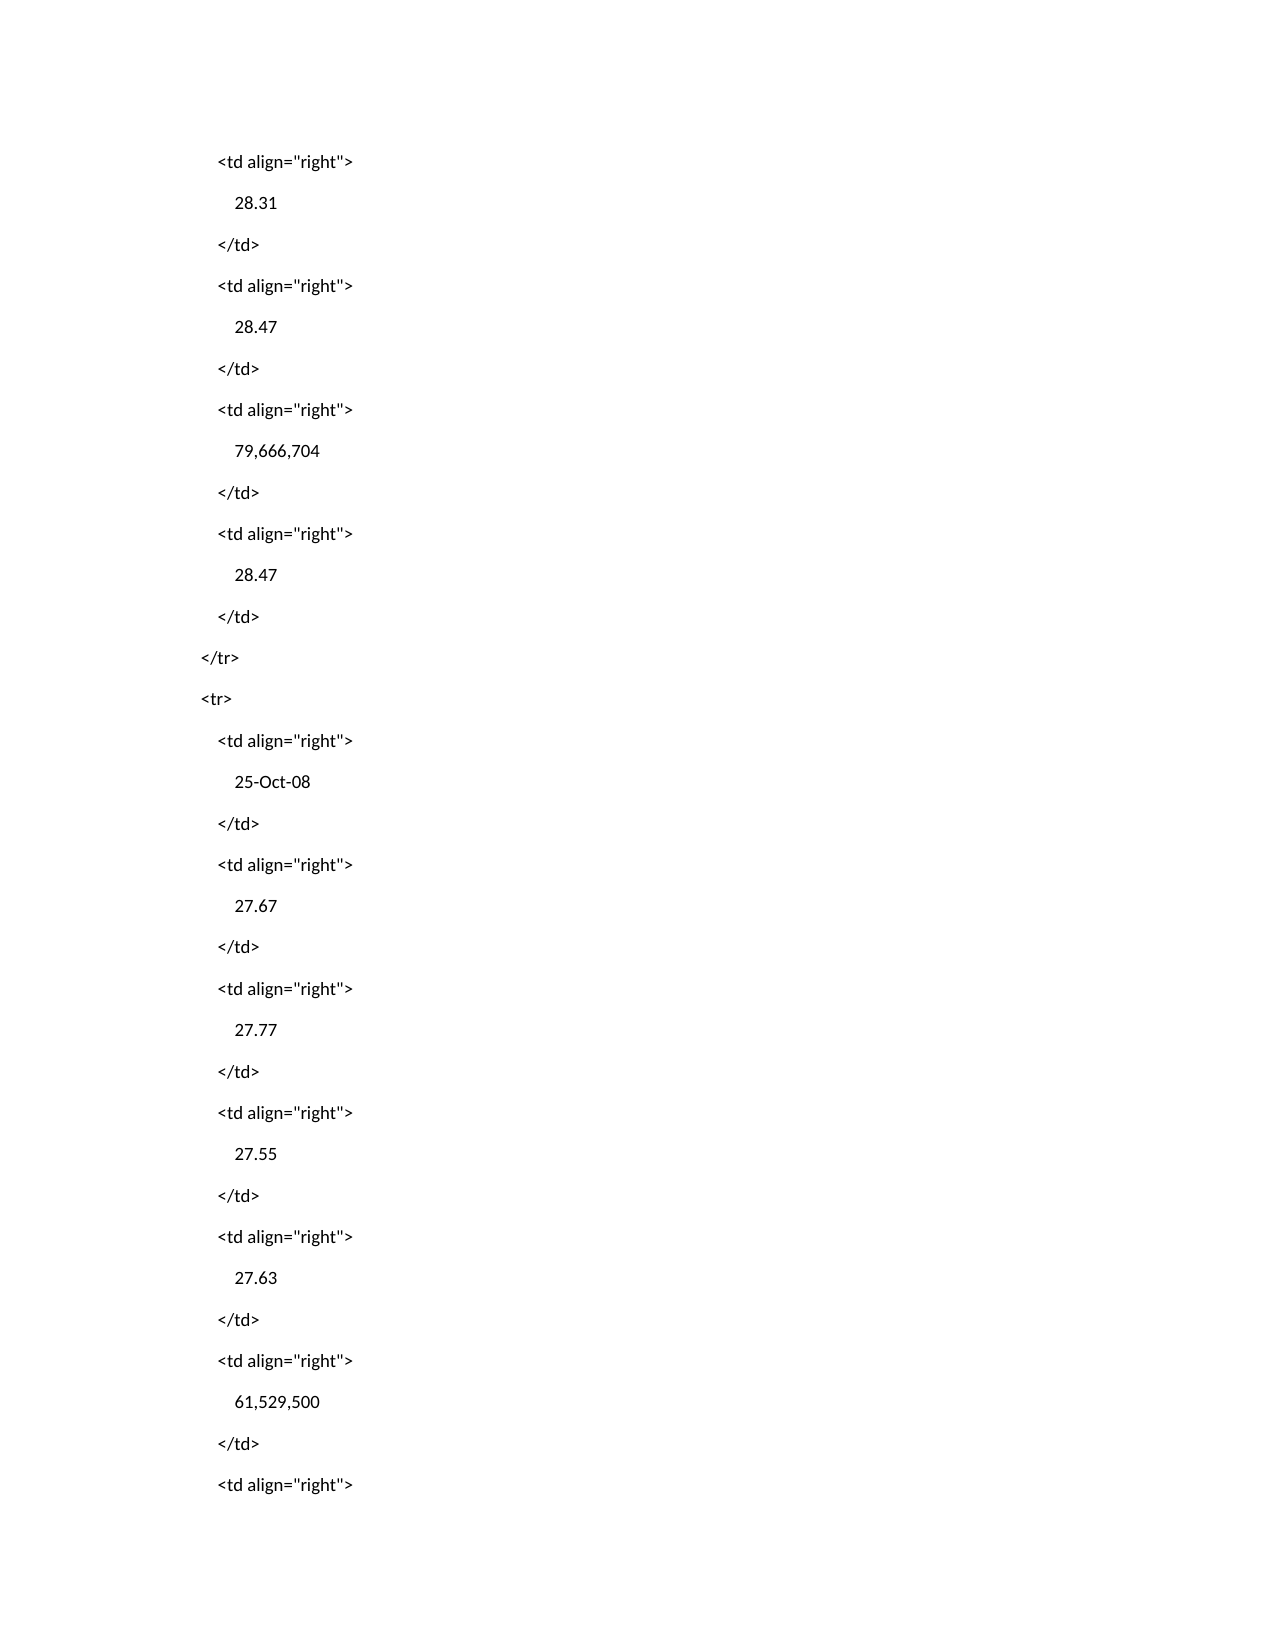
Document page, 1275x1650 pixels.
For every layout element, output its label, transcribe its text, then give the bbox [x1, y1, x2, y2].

text <td align="right"> [150, 274, 1125, 297]
text </td> [150, 1432, 1125, 1455]
text </td> [150, 936, 1125, 959]
text 27.67 [150, 894, 1125, 917]
text 28.47 [150, 315, 1125, 338]
text <td align="right"> [150, 1473, 1125, 1496]
text <td align="right"> [150, 150, 1125, 173]
text 79,666,704 [150, 439, 1125, 462]
text <tr> [150, 688, 1125, 711]
text 61,529,500 [150, 1391, 1125, 1413]
text <td align="right"> [150, 853, 1125, 876]
text 28.31 [150, 191, 1125, 214]
text 28.47 [150, 563, 1125, 586]
text 27.55 [150, 1142, 1125, 1165]
text 27.63 [150, 1267, 1125, 1289]
text <td align="right"> [150, 729, 1125, 752]
text <td align="right"> [150, 1225, 1125, 1248]
text 27.77 [150, 1018, 1125, 1041]
text </td> [150, 357, 1125, 380]
text </tr> [150, 646, 1125, 669]
text <td align="right"> [150, 398, 1125, 421]
text </td> [150, 1308, 1125, 1331]
text <td align="right"> [150, 522, 1125, 545]
text </td> [150, 1060, 1125, 1083]
text </td> [150, 1184, 1125, 1207]
text </td> [150, 481, 1125, 504]
text <td align="right"> [150, 977, 1125, 1000]
text <td align="right"> [150, 1349, 1125, 1372]
text </td> [150, 812, 1125, 834]
text <td align="right"> [150, 1101, 1125, 1124]
text 25-Oct-08 [150, 770, 1125, 793]
text </td> [150, 605, 1125, 628]
text </td> [150, 233, 1125, 256]
